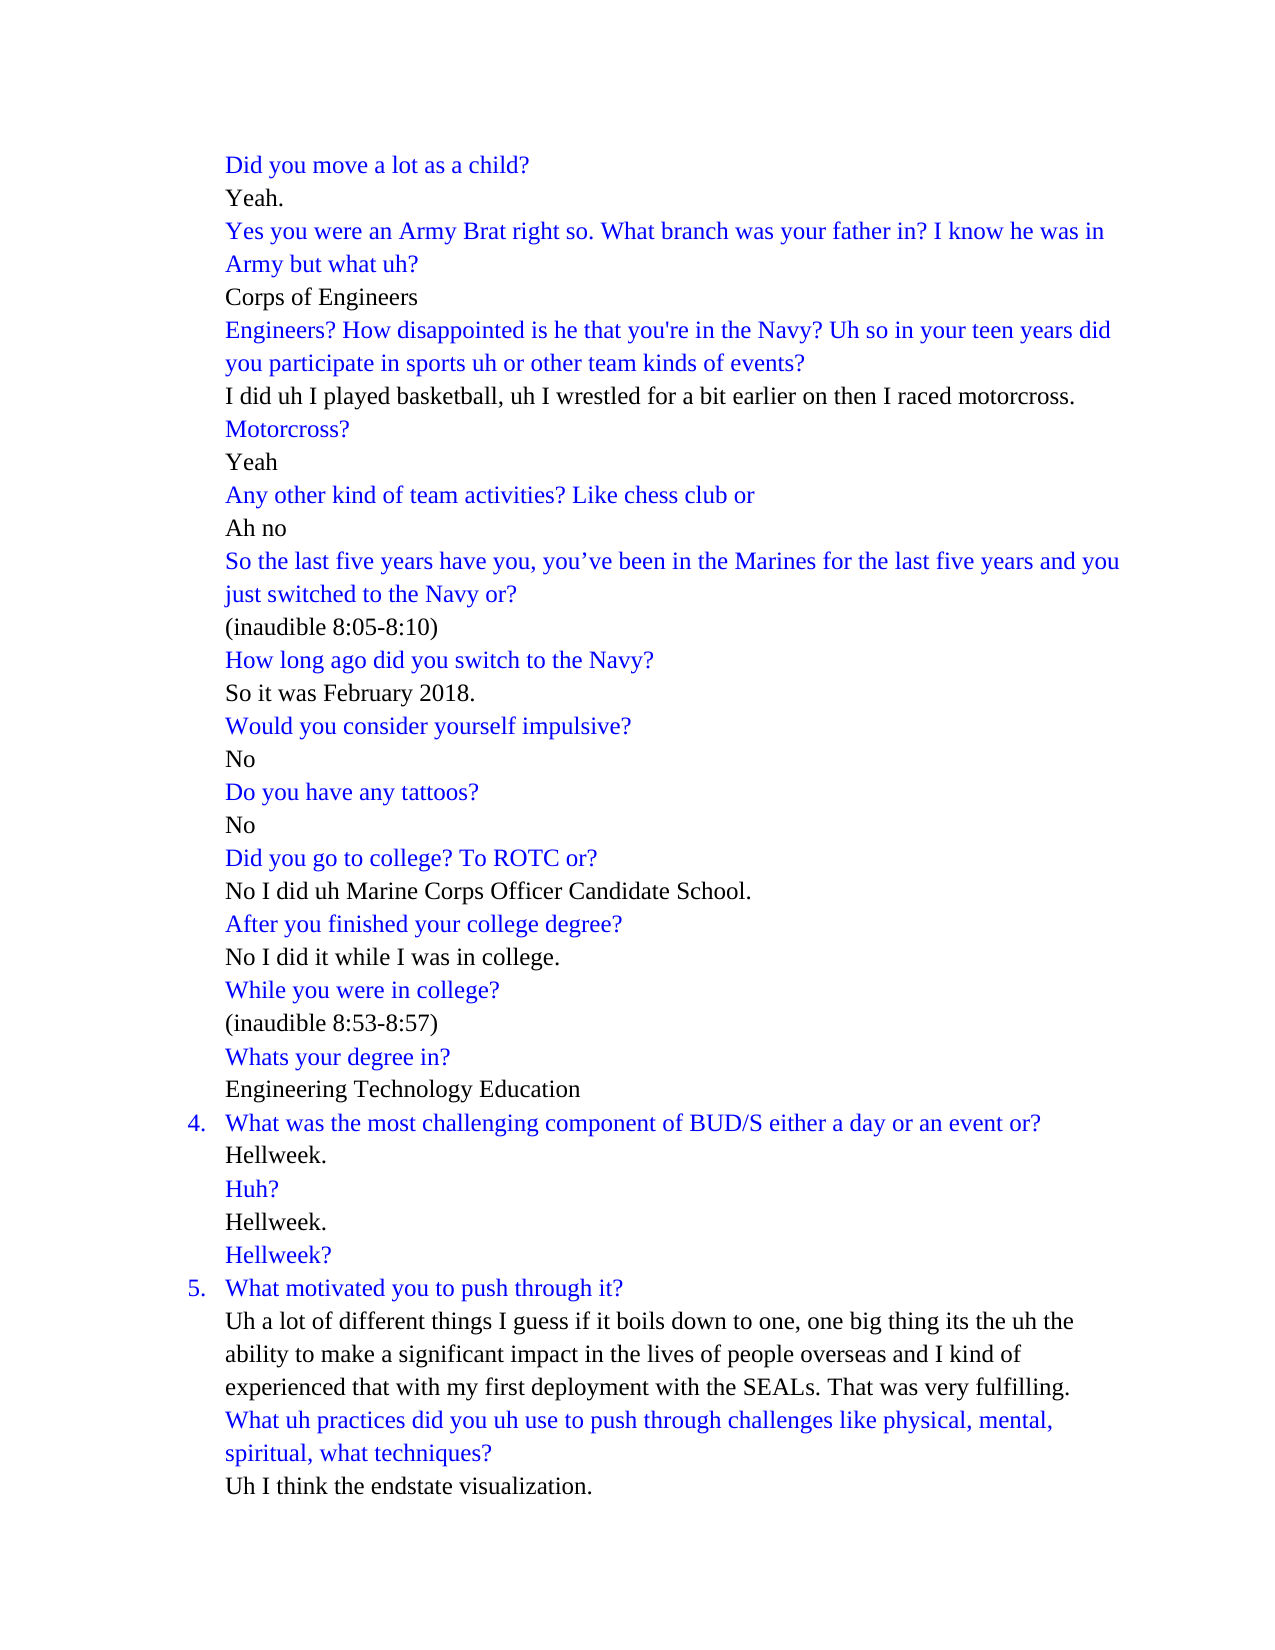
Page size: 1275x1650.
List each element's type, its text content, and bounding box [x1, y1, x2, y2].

text I did uh I played basketball, uh I wrestled for a bit earlier on then I raced motorcross. [225, 381, 1125, 410]
text Any other kind of team activities? Like chess club or [225, 480, 1125, 509]
text Yeah. [225, 183, 1125, 212]
text Engineering Technology Education [225, 1074, 1125, 1103]
text After you finished your college degree? [225, 909, 1125, 938]
text Ah no [225, 513, 1125, 542]
text Uh I think the endstate visualization. [225, 1471, 1125, 1499]
text (inaudible 8:53-8:57) [225, 1008, 1125, 1037]
text No [225, 810, 1125, 839]
text Motorcross? [225, 414, 1125, 443]
text Engineers? How disappointed is he that you're in the Navy? Uh so in your teen years did you participate in sports uh or other team kinds of events? [225, 315, 1125, 377]
text Yes you were an Army Brat right so. What branch was your father in? I know he was in Army but what uh? [225, 216, 1125, 278]
text Did you move a lot as a child? [225, 150, 1125, 179]
text No [225, 744, 1125, 773]
list What motivated you to push through it? [187, 1273, 1125, 1301]
text Hellweek. [225, 1207, 1125, 1235]
text Hellweek? [225, 1240, 1125, 1268]
text What uh practices did you uh use to push through challenges like physical, mental, spiritual, what techniques? [225, 1405, 1125, 1467]
text While you were in college? [225, 976, 1125, 1004]
text Do you have any tattoos? [225, 777, 1125, 806]
text Huh? [225, 1174, 1125, 1202]
text Hellweek. [225, 1141, 1125, 1169]
text Yeah [225, 447, 1125, 476]
text So it was February 2018. [225, 678, 1125, 707]
list What was the most challenging component of BUD/S either a day or an event or? [187, 1108, 1125, 1136]
text How long ago did you switch to the Navy? [225, 645, 1125, 674]
text Would you consider yourself impulsive? [225, 711, 1125, 740]
text Did you go to college? To ROTC or? [225, 843, 1125, 872]
text No I did uh Marine Corps Officer Candidate School. [225, 876, 1125, 905]
text No I did it while I was in college. [225, 942, 1125, 971]
text (inaudible 8:05-8:10) [225, 612, 1125, 641]
text Uh a lot of different things I guess if it boils down to one, one big thing its the uh the ability to make a significant impact in the lives of people overseas and I kind of experienced that with my first deployment with the SEALs. That was very fulfilling. [225, 1306, 1125, 1401]
text So the last five years have you, you’ve been in the Marines for the last five years and you just switched to the Navy or? [225, 546, 1125, 608]
text Whats your degree in? [225, 1042, 1125, 1070]
text Corps of Engineers [225, 282, 1125, 311]
